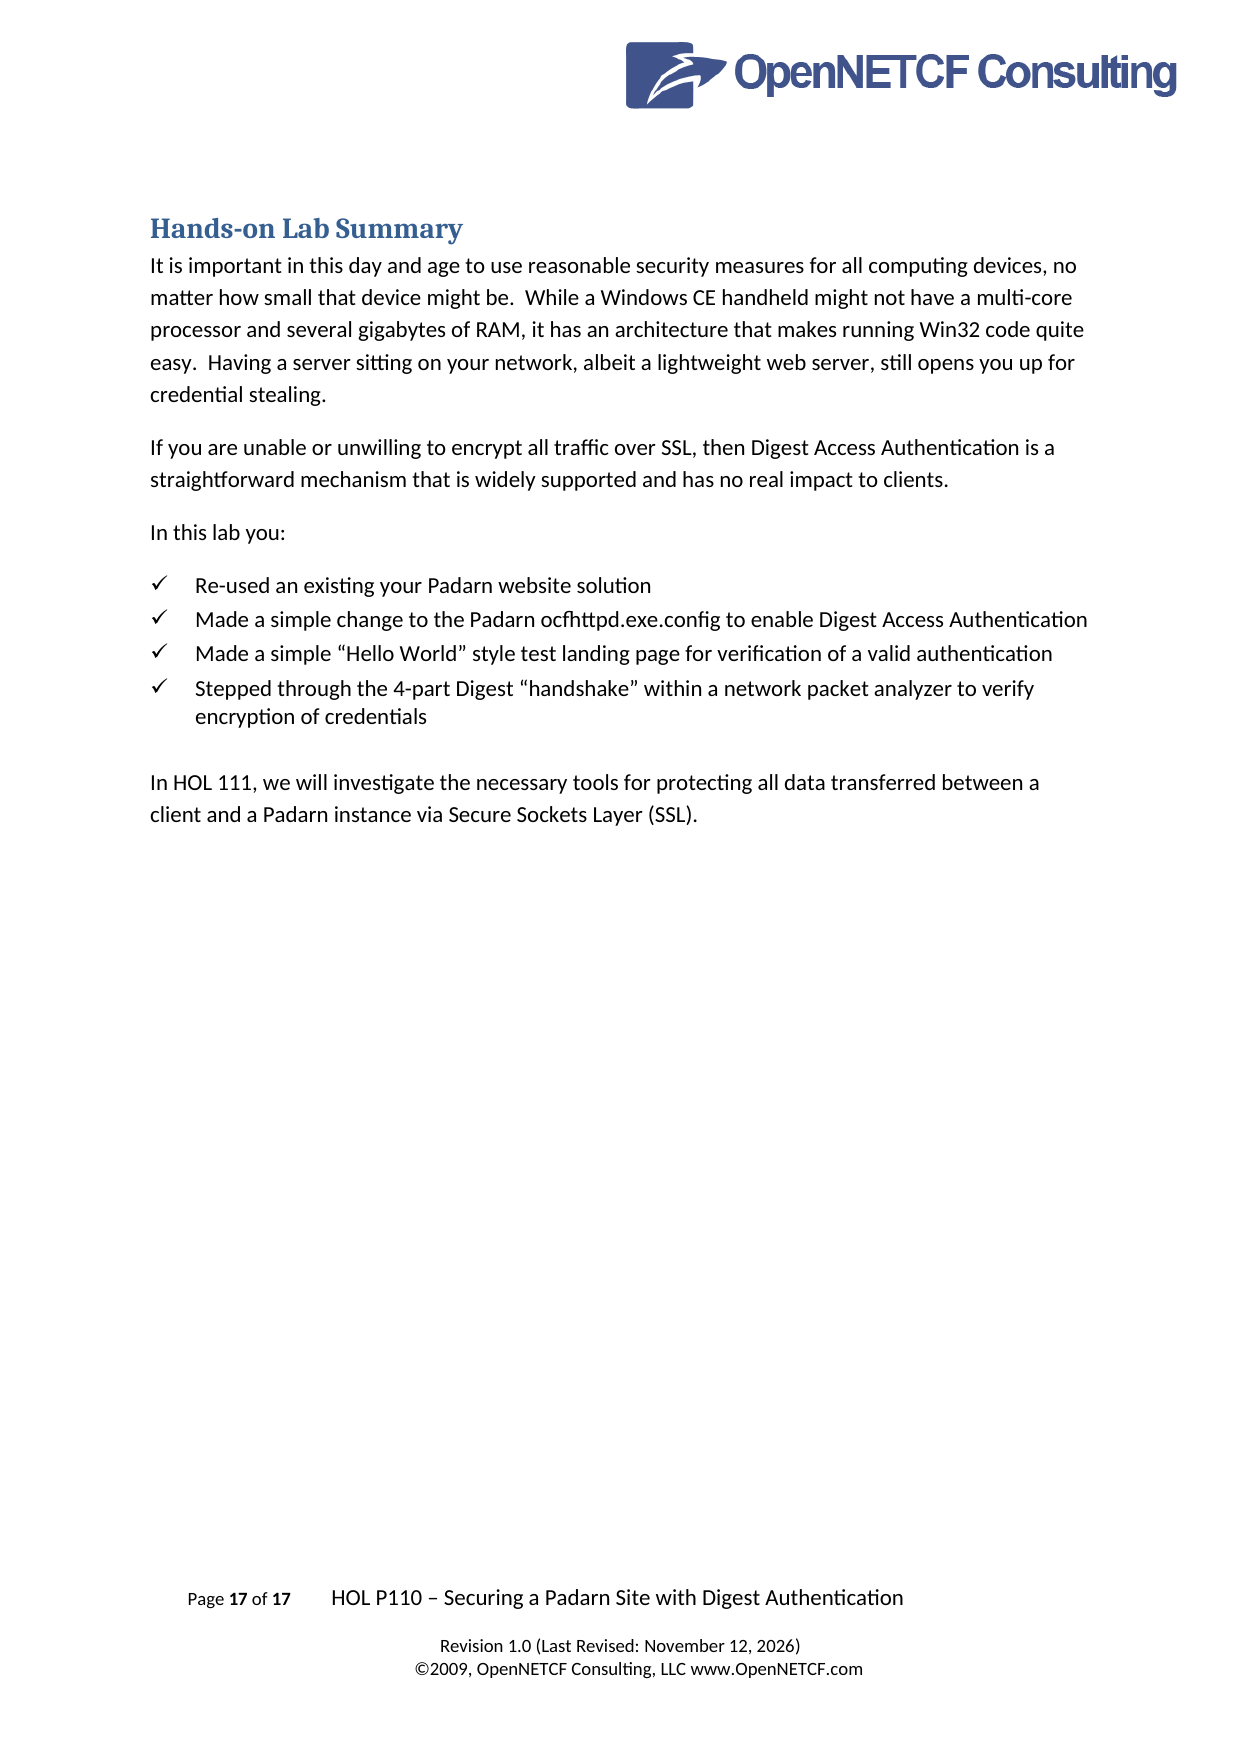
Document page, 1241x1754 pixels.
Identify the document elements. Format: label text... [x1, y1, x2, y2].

text In this lab you: [150, 518, 1090, 546]
picture [612, 28, 1214, 122]
text It is important in this day and age to use reasonable security measures for all computing devices, no matter how small that device might be. While a Windows CE handheld might not have a multi-core processor and several gigabytes of RAM, it has an architecture that makes running Win32 code quite easy. Having a server sitting on your network, albeit a lightweight web server, still opens you up for credential stealing. [150, 251, 1090, 408]
text Re-used an existing your Padarn website solution [150, 571, 1090, 599]
text In HOL 111, we will investigate the necessary tools for protecting all data transferred between a client and a Padarn instance via Secure Sockets Layer (SSL). [150, 736, 1090, 828]
subtitle Hands-on Lab Summary [150, 212, 1090, 246]
text Made a simple “Hello World” style test landing page for verification of a valid authentication [150, 639, 1090, 668]
text If you are unable or unwilling to encrypt all traffic over SSL, then Digest Access Authentication is a straightforward mechanism that is widely supported and has no real impact to clients. [150, 433, 1090, 493]
text Made a simple change to the Padarn ocfhttpd.exe.config to enable Digest Access Authentication [150, 605, 1090, 633]
text Stepped through the 4-part Digest “handshake” within a network packet analyzer to verify encryption of credentials [150, 674, 1090, 730]
